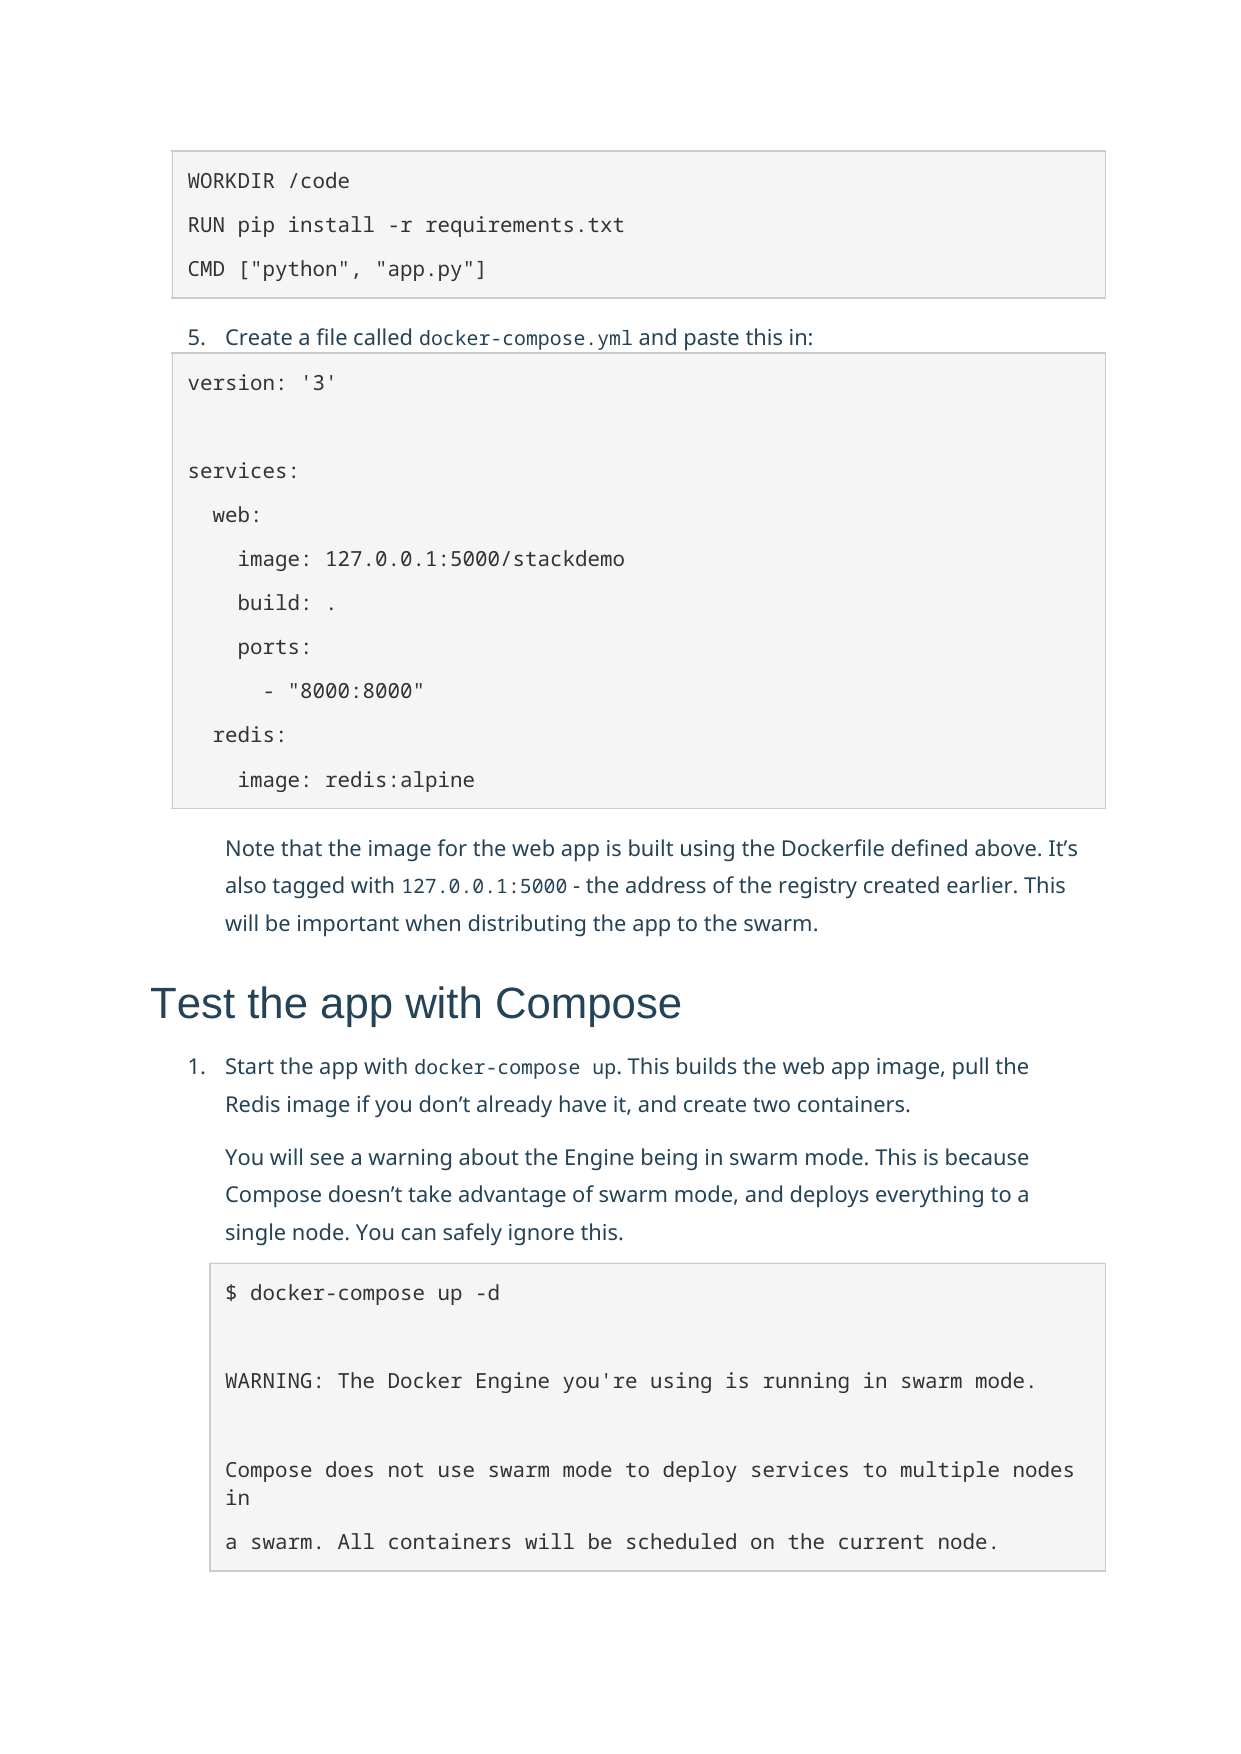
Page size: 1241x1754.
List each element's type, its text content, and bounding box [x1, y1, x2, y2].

text build: . [173, 572, 1105, 616]
list Create a file called docker-compose.yml and paste this in: [187, 314, 1090, 352]
text RUN pip install -r requirements.txt [173, 194, 1105, 238]
text You will see a warning about the Engine being in swarm mode. This is because Compose doesn’t take advantage of swarm mode, and deploys everything to a single node. You can safely ignore this. [225, 1134, 1090, 1247]
text ports: [173, 616, 1105, 660]
text WARNING: The Docker Engine you're using is running in swarm mode. [211, 1351, 1105, 1394]
text image: 127.0.0.1:5000/stackdemo [173, 528, 1105, 572]
text Test the app with Compose [150, 969, 1090, 1028]
text services: [173, 440, 1105, 484]
text image: redis:alpine [173, 748, 1105, 808]
text CMD ["python", "app.py"] [173, 238, 1105, 297]
text Compose does not use swarm mode to deploy services to multiple nodes in [211, 1439, 1105, 1511]
text a swarm. All containers will be scheduled on the current node. [211, 1511, 1105, 1570]
list Start the app with docker-compose up. This builds the web app image, pull the Redis image if you don’t already have it, and create two containers. [187, 1044, 1090, 1119]
text web: [173, 484, 1105, 528]
text WORKDIR /code [173, 152, 1105, 194]
text redis: [173, 704, 1105, 748]
text Note that the image for the web app is built using the Dockerfile defined above. It’s also tagged with 127.0.0.1:5000 - the address of the registry created earlier. This will be important when distributing the app to the swarm. [225, 825, 1090, 937]
text version: '3' [173, 354, 1105, 396]
text $ docker-compose up -d [211, 1264, 1105, 1306]
text - "8000:8000" [173, 660, 1105, 704]
